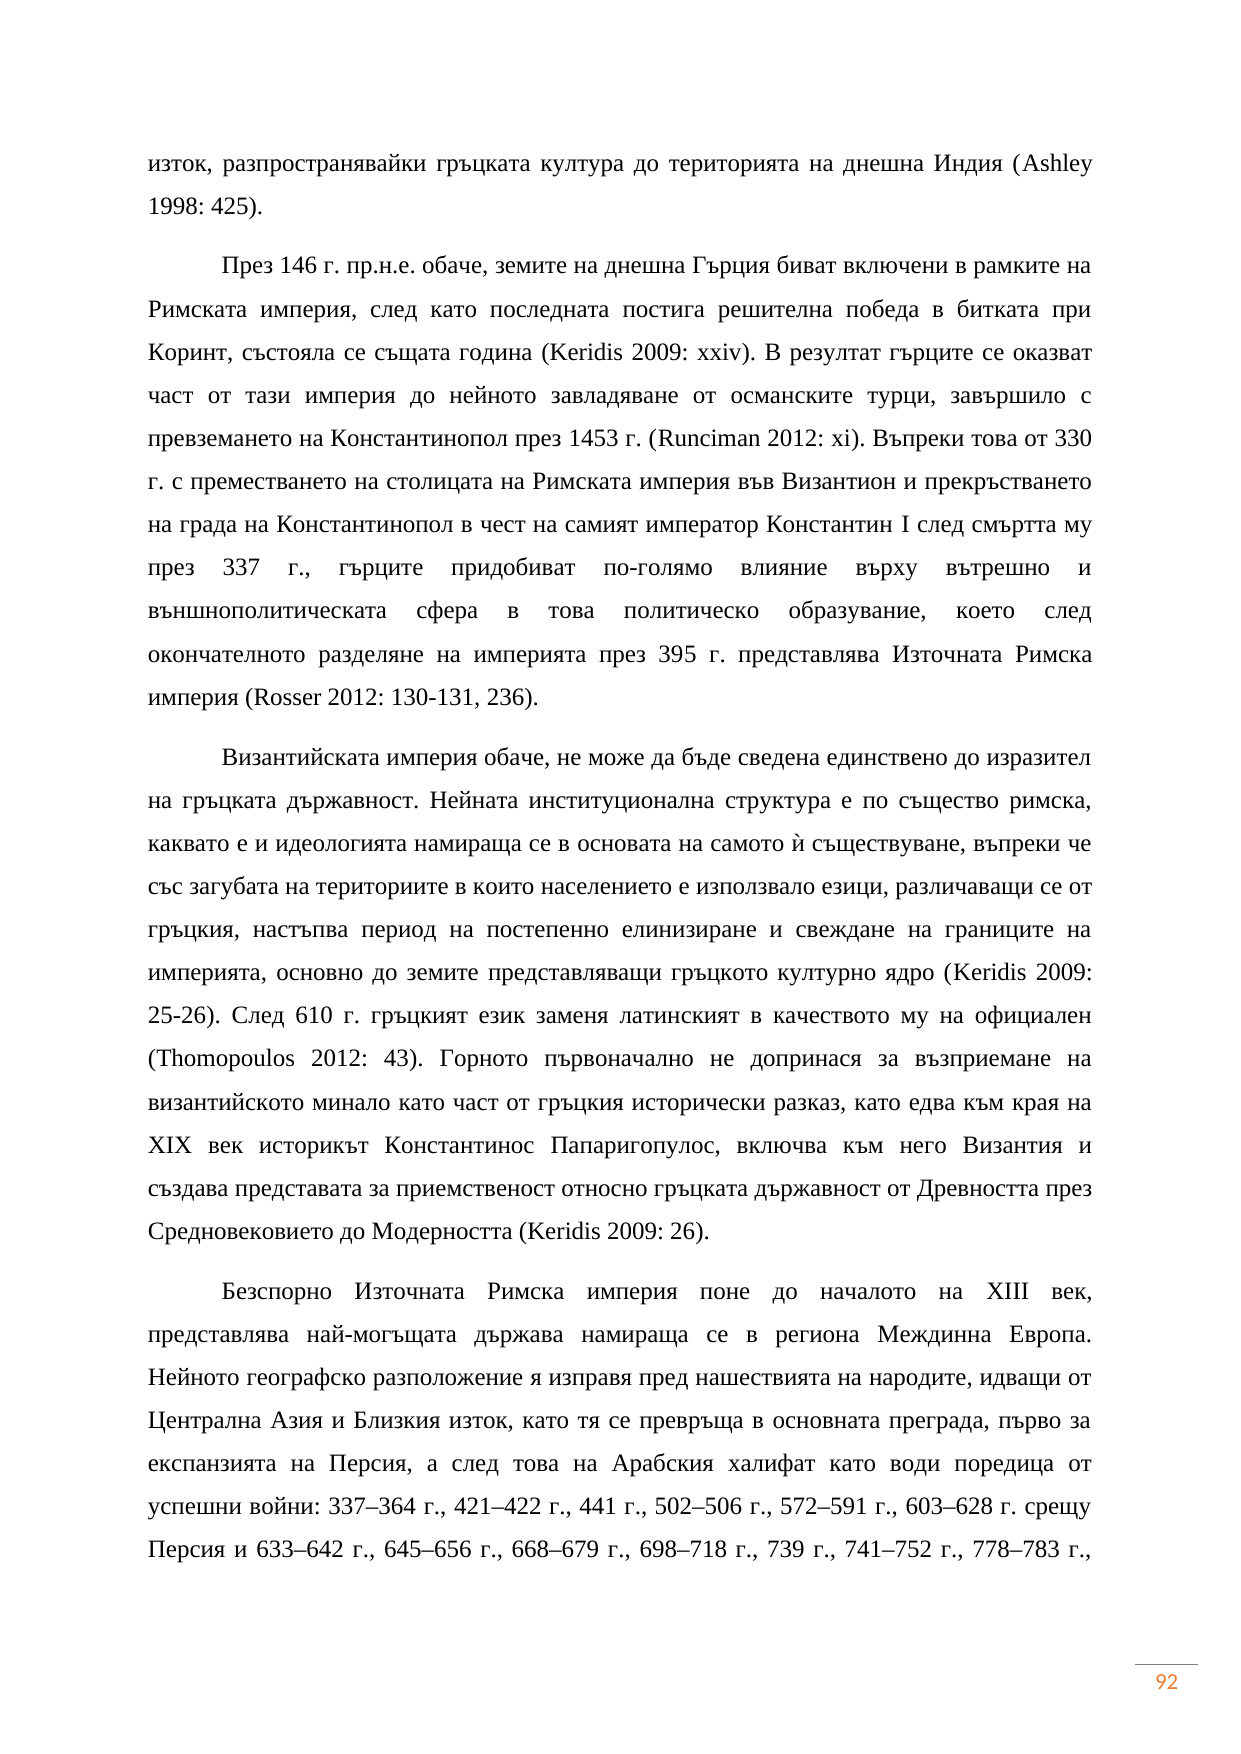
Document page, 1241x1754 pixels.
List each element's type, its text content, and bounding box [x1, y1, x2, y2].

text Византийската империя обаче, не може да бъде сведена единствено до изразител на гръцката държавност. Нейната институционална структура е по същество римска, каквато е и идеологията намираща се в основата на самото ѝ съществуване, въпреки че със загубата на териториите в които населението е използвало езици, различаващи се от гръцкия, настъпва период на постепенно елинизиране и свеждане на границите на империята, основно до земите представляващи гръцкото културно ядро (Keridis 2009: 25-26). След 610 г. гръцкият език заменя латинският в качеството му на официален (Thomopoulos 2012: 43). Горното първоначално не допринася за възприемане на византийското минало като част от гръцкия исторически разказ, като едва към края на XIX век историкът Константинос Папаригопулос, включва към него Византия и създава представата за приемственост относно гръцката държавност от Древността през Средновековието до Модерността (Keridis 2009: 26). [148, 742, 1093, 1245]
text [148, 1276, 1093, 1563]
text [148, 148, 1093, 219]
text През 146 г. пр.н.е. обаче, земите на днешна Гърция биват включени в рамките на Римската империя, след като последната постига решителна победа в битката при Коринт, състояла се същата година (Keridis 2009: xxiv). В резултат гърците се оказват част от тази империя до нейното завладяване от османските турци, завършило с превземането на Константинопол през 1453 г. (Runciman 2012: xi). Въпреки това от 330 г. с преместването на столицата на Римската империя във Византион и прекръстването на града на Константинопол в чест на самият император Константин I след смъртта му през 337 г., гърците придобиват по-голямо влияние върху вътрешно и външнополитическата сфера в това политическо образувание, което след окончателното разделяне на империята през 395 г. представлява Източната Римска империя (Rosser 2012: 130-131, 236). [148, 251, 1093, 711]
